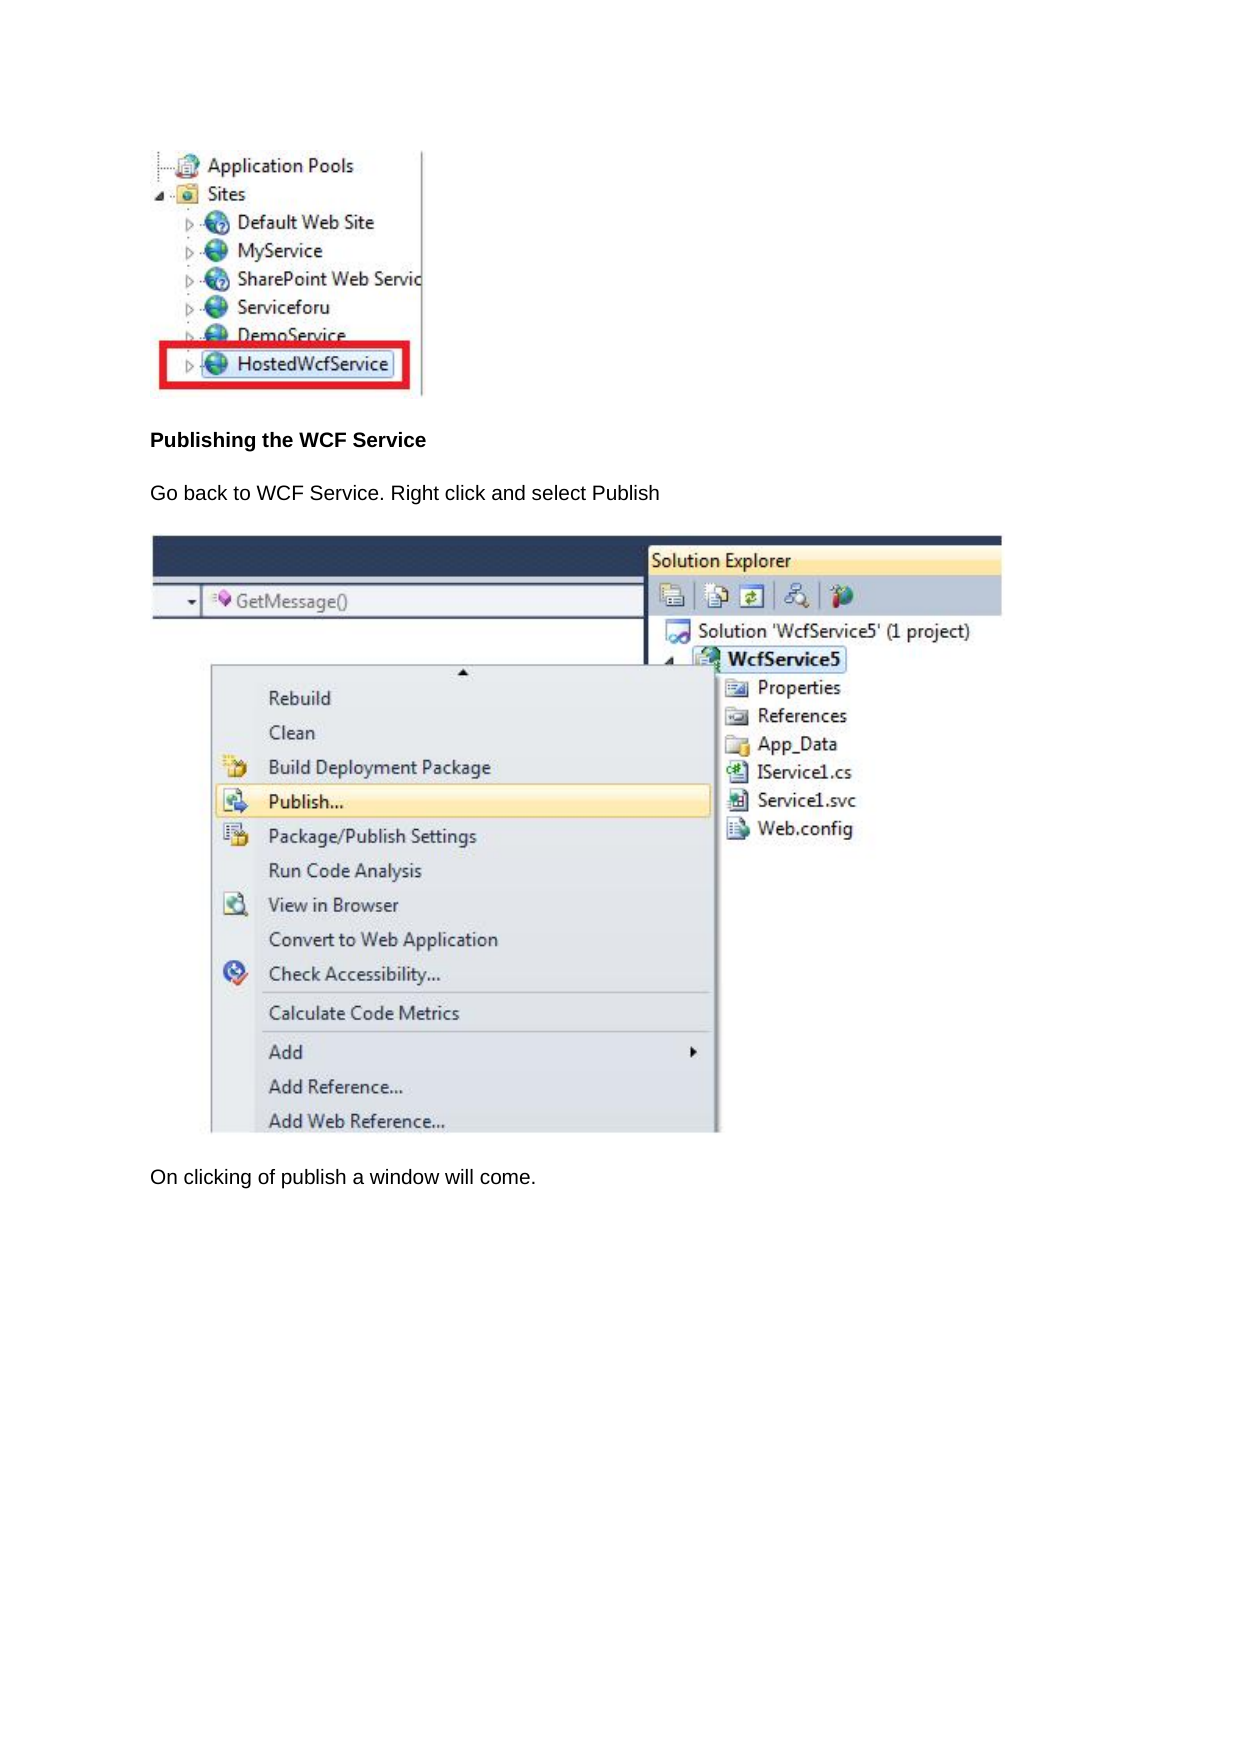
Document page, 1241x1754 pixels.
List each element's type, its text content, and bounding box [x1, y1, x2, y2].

picture [150, 533, 1005, 1136]
text Publishing the WCF Service [150, 428, 1090, 452]
text On clicking of publish a window will come. [150, 1164, 1090, 1188]
picture [150, 150, 429, 399]
text Go back to WCF Service. Right click and select Publish [150, 481, 1090, 505]
